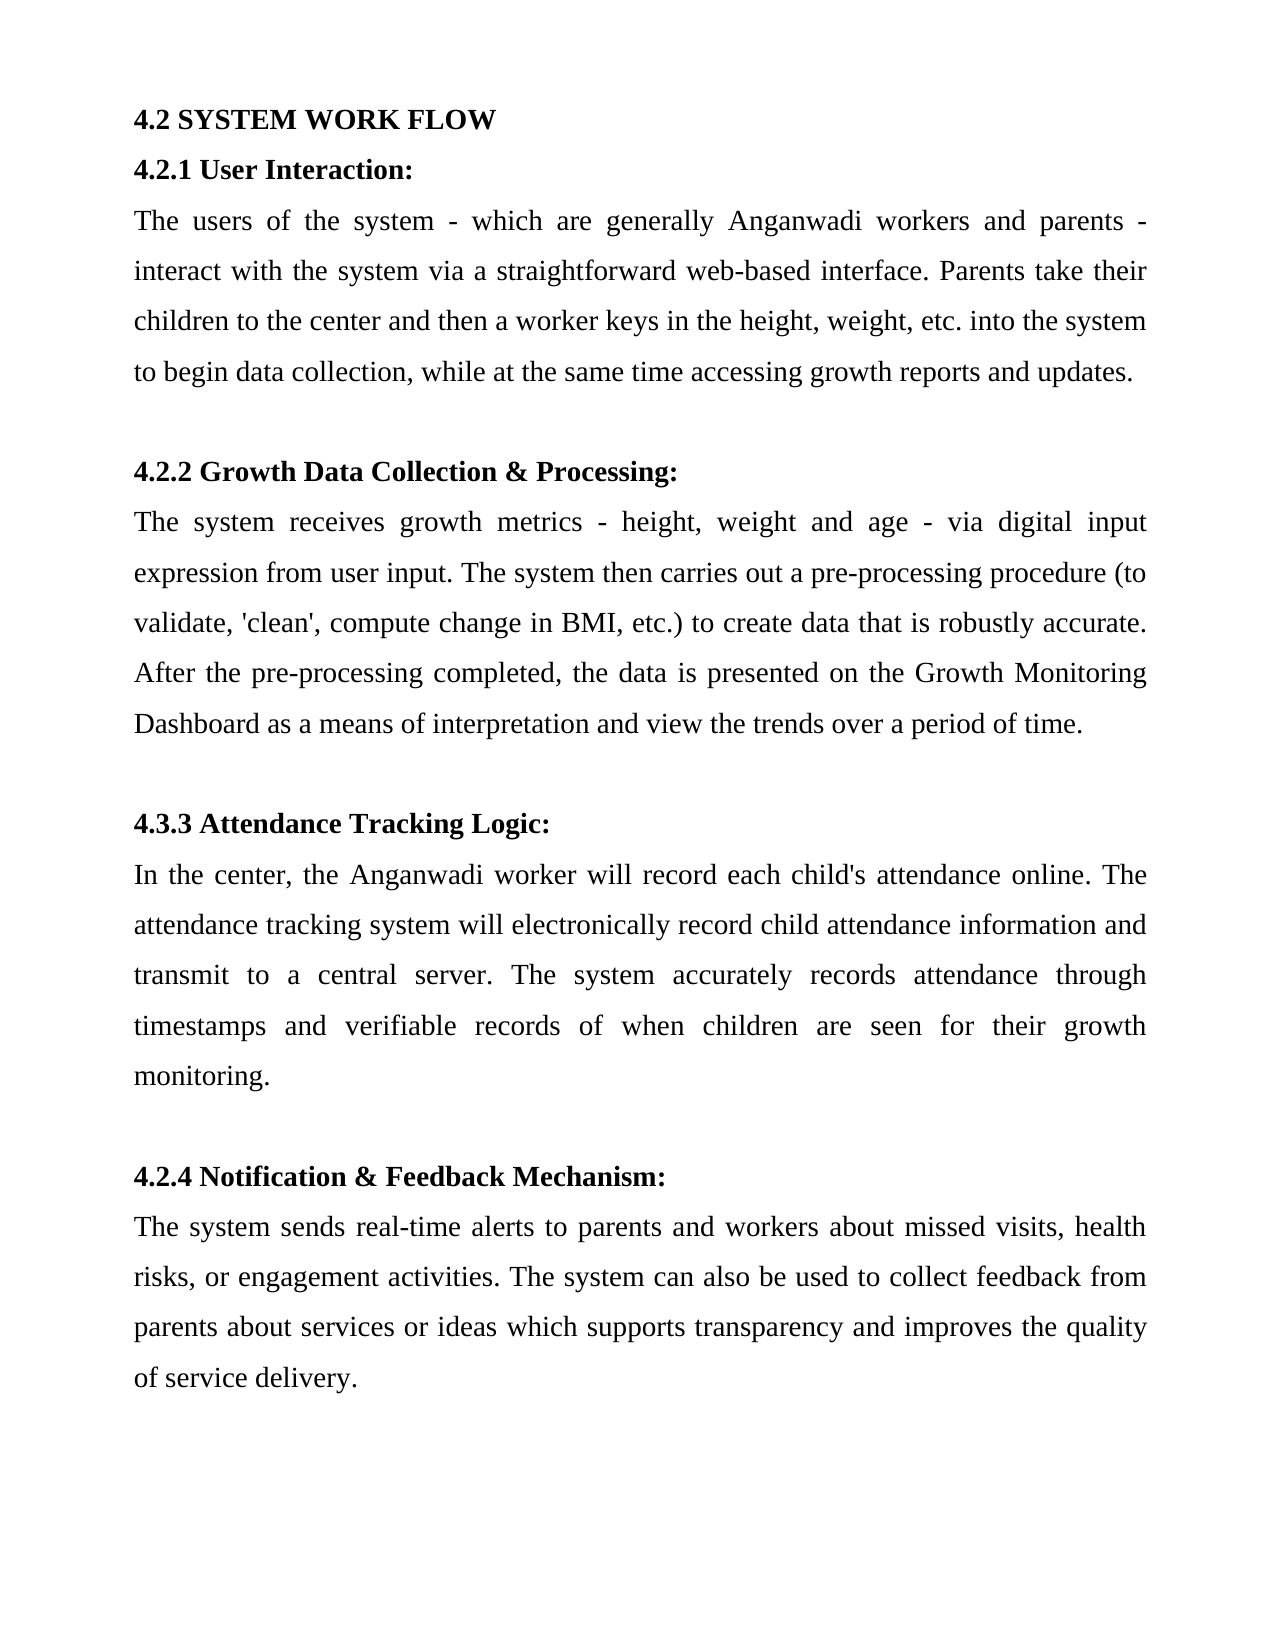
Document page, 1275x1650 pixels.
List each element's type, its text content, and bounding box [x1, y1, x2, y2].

subtitle 4.2 SYSTEM WORK FLOW [133, 102, 1148, 136]
text The system receives growth metrics - height, weight and age - via digital input expression from user input. The system then carries out a pre-processing procedure (to validate, 'clean', compute change in BMI, etc.) to create data that is robustly accurate. After the pre-processing completed, the data is presented on the Growth Monitoring Dashboard as a means of interpretation and view the trends over a period of time. [133, 504, 1148, 739]
text 4.2.2 Growth Data Collection & Processing: [133, 454, 1148, 488]
text 4.2.1 User Interaction: [133, 152, 1148, 186]
text The users of the system - which are generally Anganwadi workers and parents - interact with the system via a straightforward web-based interface. Parents take their children to the center and then a worker keys in the height, weight, etc. into the system to begin data collection, while at the same time accessing growth reports and updates. [133, 203, 1148, 387]
text The system sends real-time alerts to parents and workers about missed visits, health risks, or engagement activities. The system can also be used to collect feedback from parents about services or ideas which supports transparency and improves the quality of service delivery. [133, 1209, 1148, 1393]
text In the center, the Anganwadi worker will record each child's attendance online. The attendance tracking system will electronically record child attendance information and transmit to a central server. The system accurately records attendance through timestamps and verifiable records of when children are seen for their growth monitoring. [133, 857, 1148, 1092]
text 4.2.4 Notification & Feedback Mechanism: [133, 1159, 1148, 1192]
text 4.3.3 Attendance Tracking Logic: [133, 806, 1148, 840]
